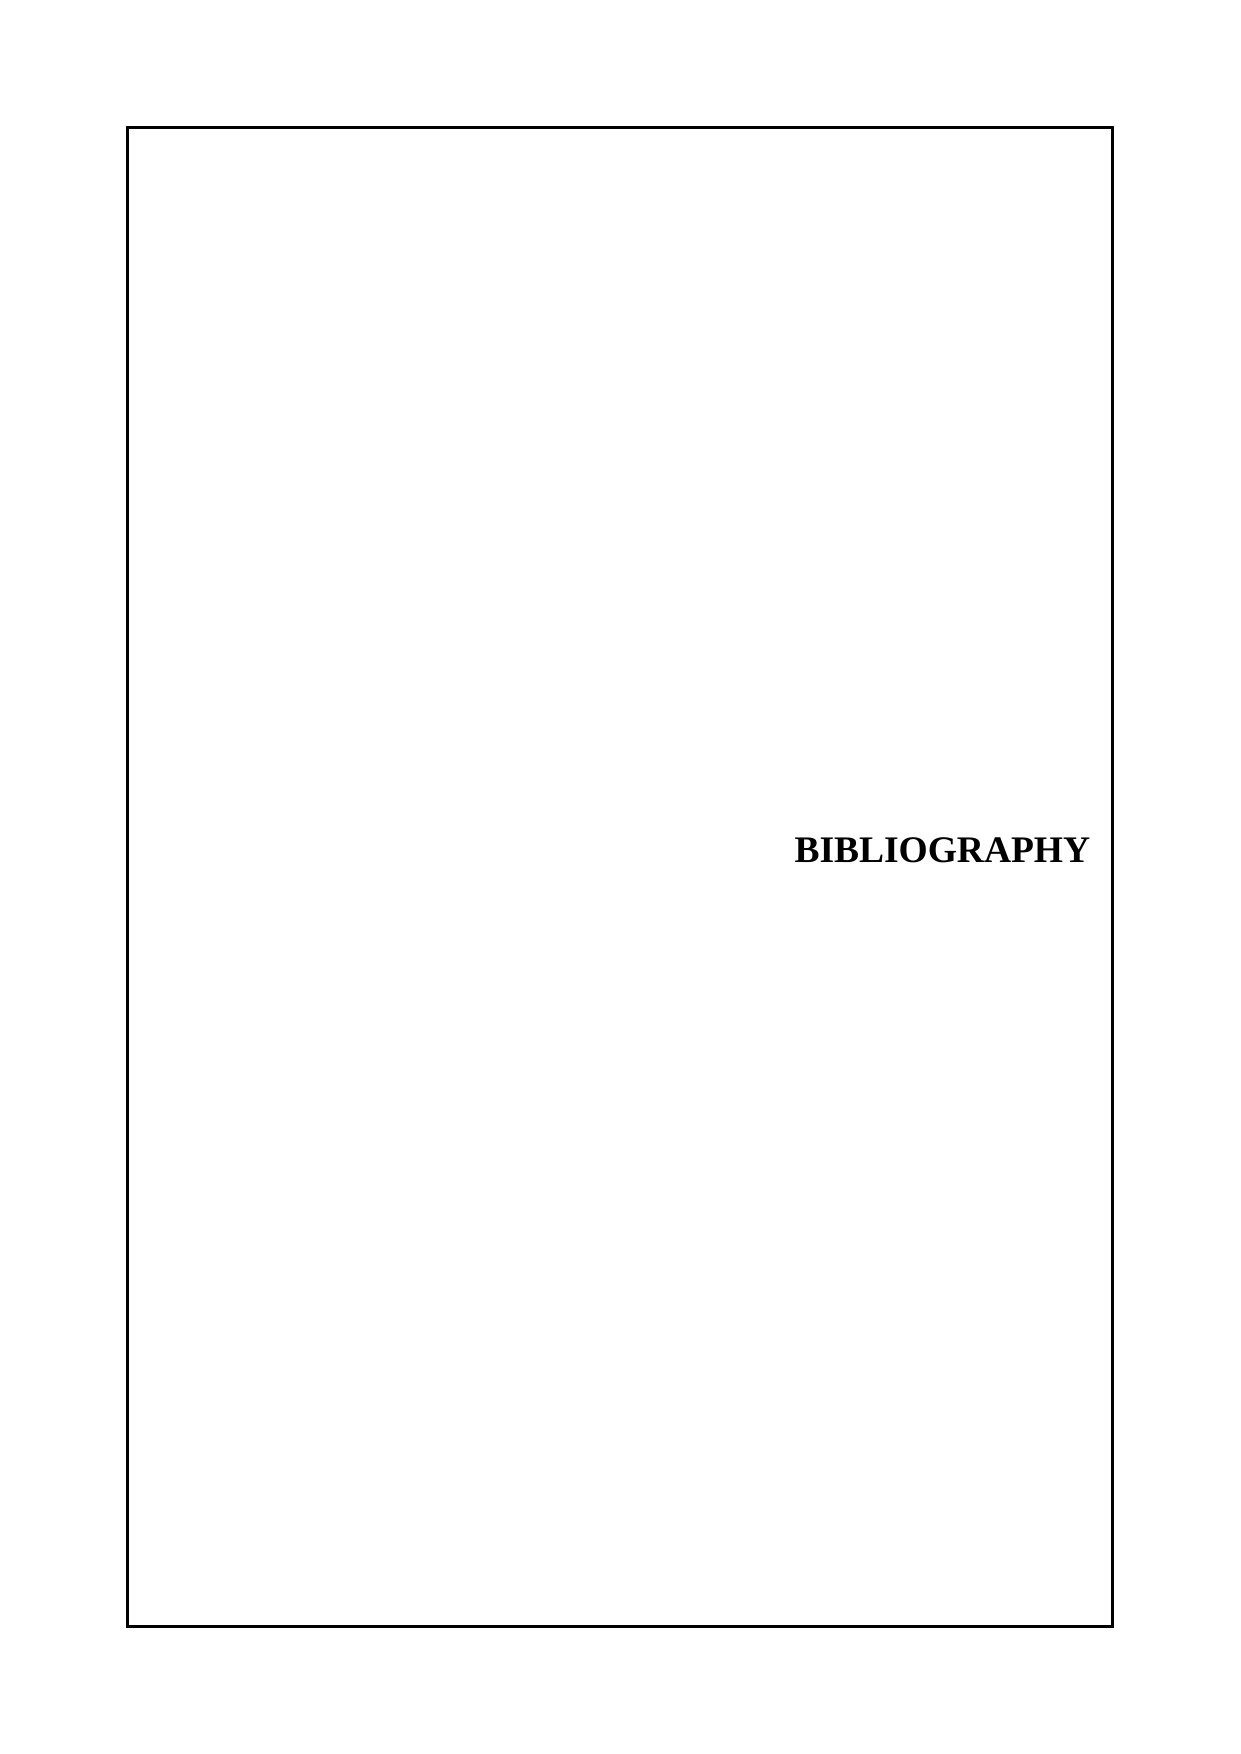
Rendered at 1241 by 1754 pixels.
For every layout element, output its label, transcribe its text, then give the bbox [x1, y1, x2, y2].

text BIBLIOGRAPHY [150, 828, 1090, 871]
